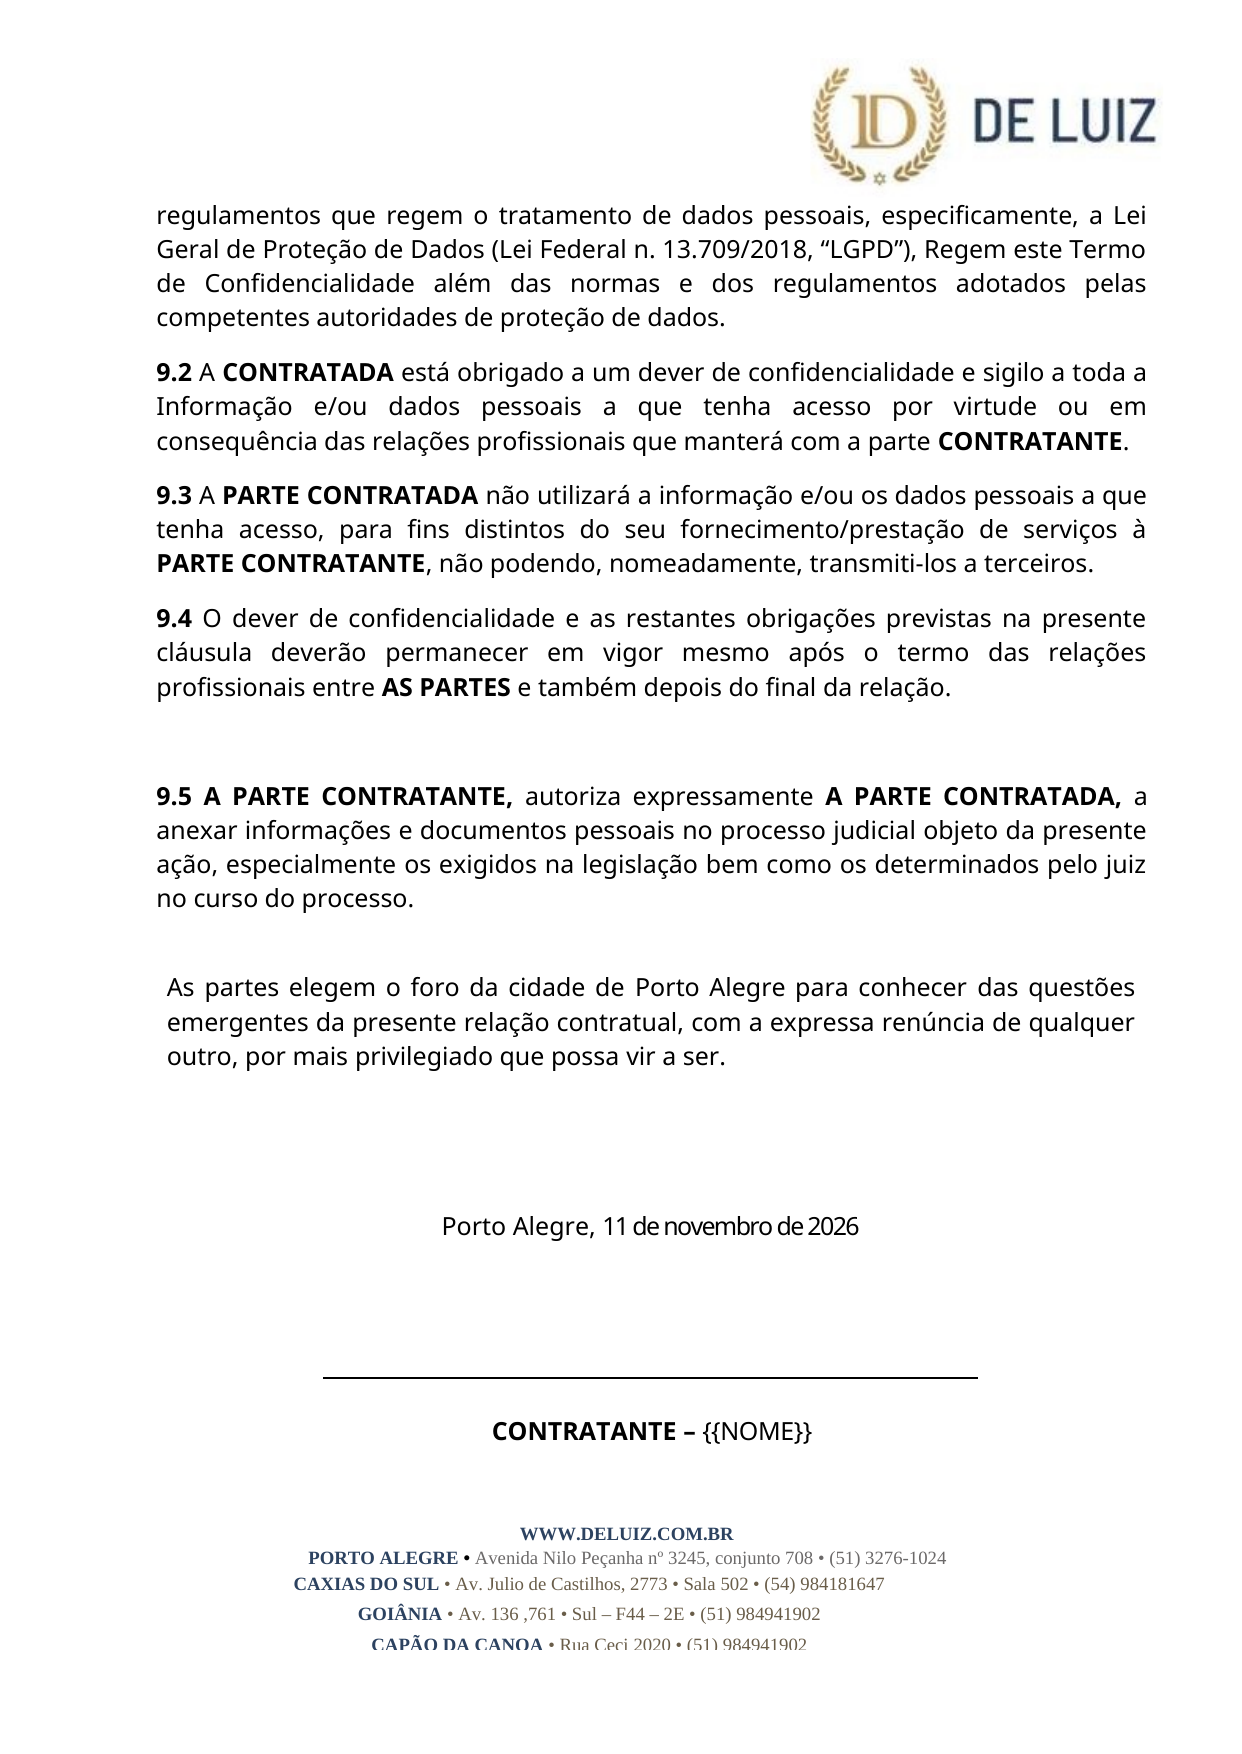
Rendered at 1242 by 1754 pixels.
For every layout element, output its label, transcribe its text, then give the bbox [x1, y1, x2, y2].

picture [810, 58, 1164, 198]
text CONTRATANTE – {{NOME}} [156, 1414, 1148, 1448]
text 9.3 A PARTE CONTRATADA não utilizará a informação e/ou os dados pessoais a que tenha acesso, para fins distintos do seu fornecimento/prestação de serviços à PARTE CONTRATANTE, não podendo, nomeadamente, transmiti-los a terceiros. [156, 478, 1148, 580]
text Porto Alegre, 26 de julho de 2022 [293, 1209, 1009, 1243]
text As partes elegem o foro da cidade de Porto Alegre para conhecer das questões emergentes da presente relação contratual, com a expressa renúncia de qualquer outro, por mais privilegiado que possa vir a ser. [167, 970, 1136, 1072]
text 9.5 A PARTE CONTRATANTE, autoriza expressamente A PARTE CONTRATADA, a anexar informações e documentos pessoais no processo judicial objeto da presente ação, especialmente os exigidos na legislação bem como os determinados pelo juiz no curso do processo. [156, 779, 1148, 915]
text 9.2 A CONTRATADA está obrigado a um dever de confidencialidade e sigilo a toda a Informação e/ou dados pessoais a que tenha acesso por virtude ou em consequência das relações profissionais que manterá com a parte CONTRATANTE. [156, 355, 1148, 457]
text 9.4 O dever de confidencialidade e as restantes obrigações previstas na presente cláusula deverão permanecer em vigor mesmo após o termo das relações profissionais entre AS PARTES e também depois do final da relação. [156, 601, 1148, 703]
